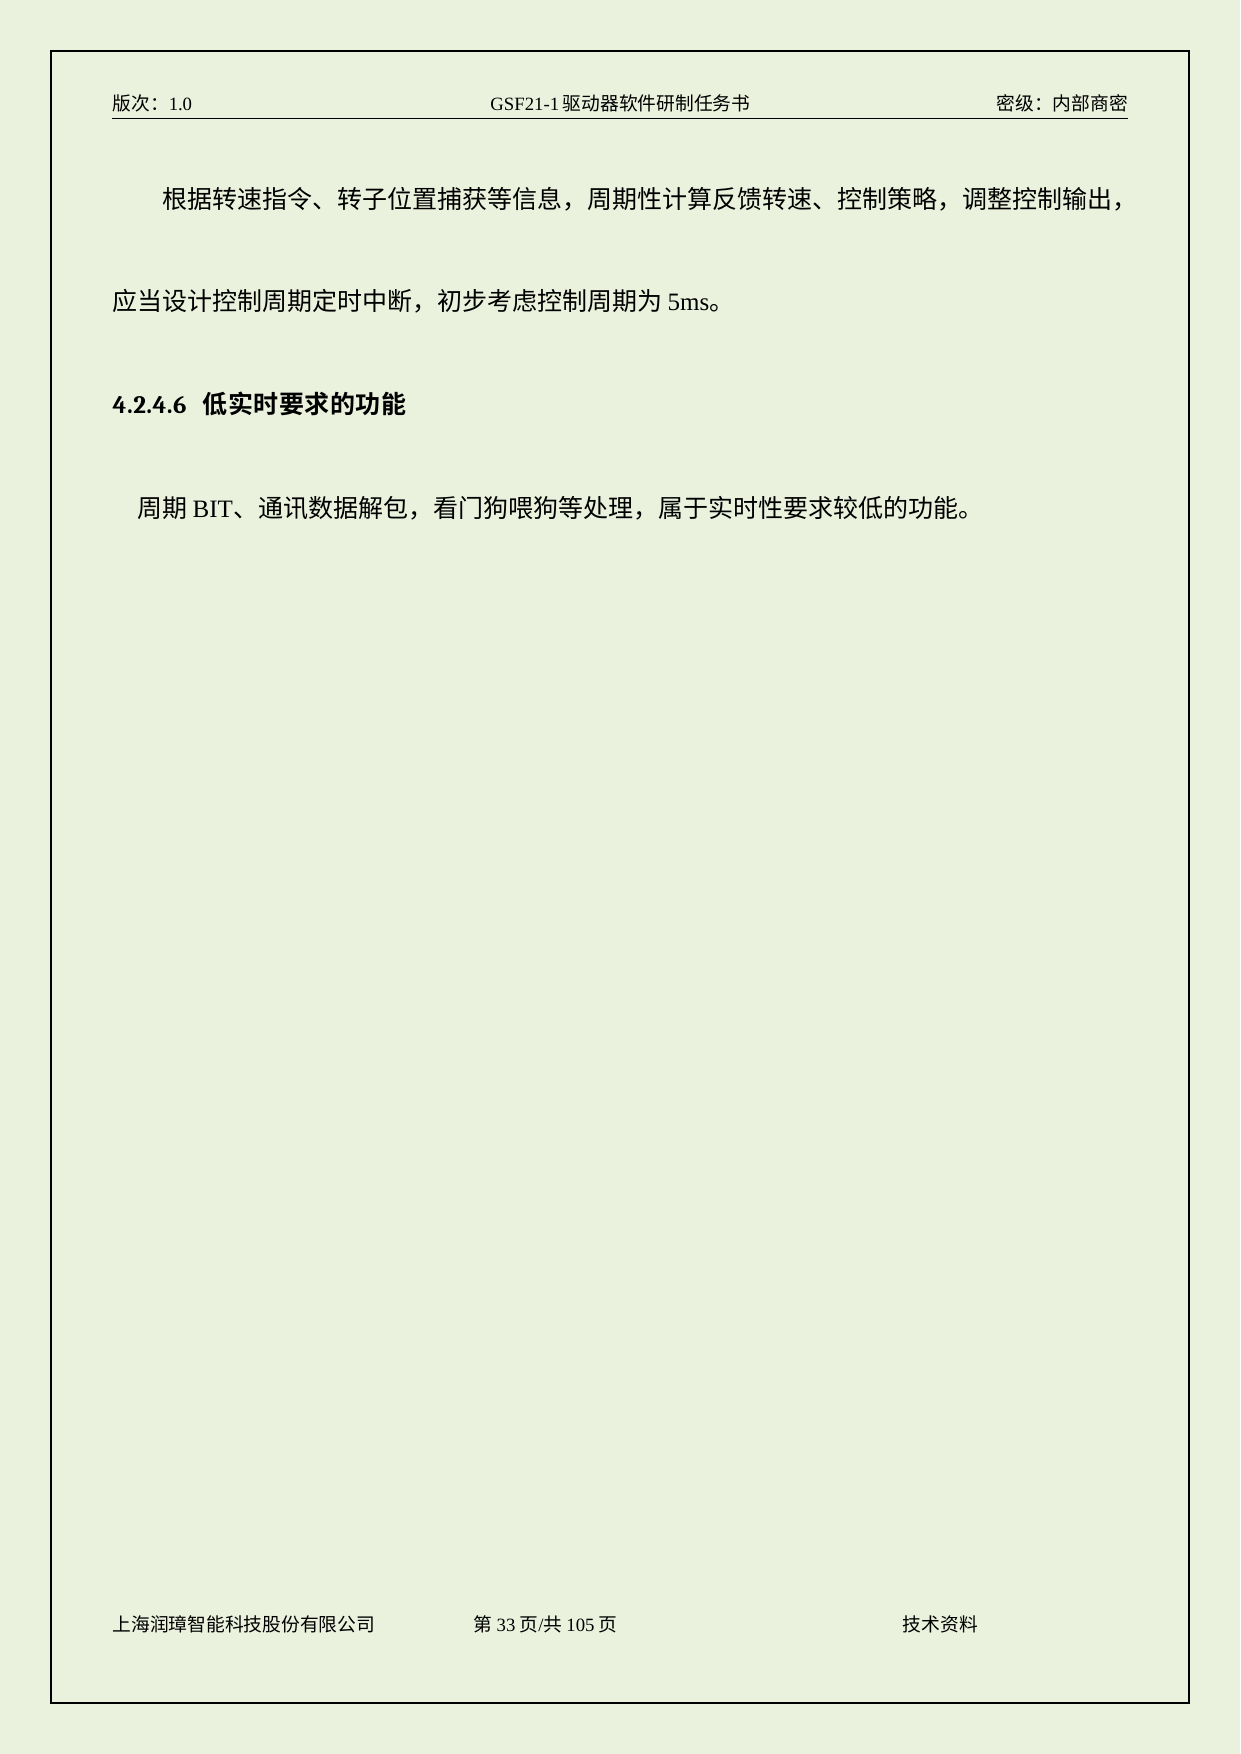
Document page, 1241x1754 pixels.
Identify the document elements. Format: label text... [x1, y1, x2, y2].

subtitle 低实时要求的功能 [112, 369, 1128, 437]
text 根据转速指令、转子位置捕获等信息，周期性计算反馈转速、控制策略，调整控制输出，应当设计控制周期定时中断，初步考虑控制周期为5ms。 [112, 164, 1128, 334]
text 周期BIT、通讯数据解包，看门狗喂狗等处理，属于实时性要求较低的功能。 [112, 473, 1128, 541]
